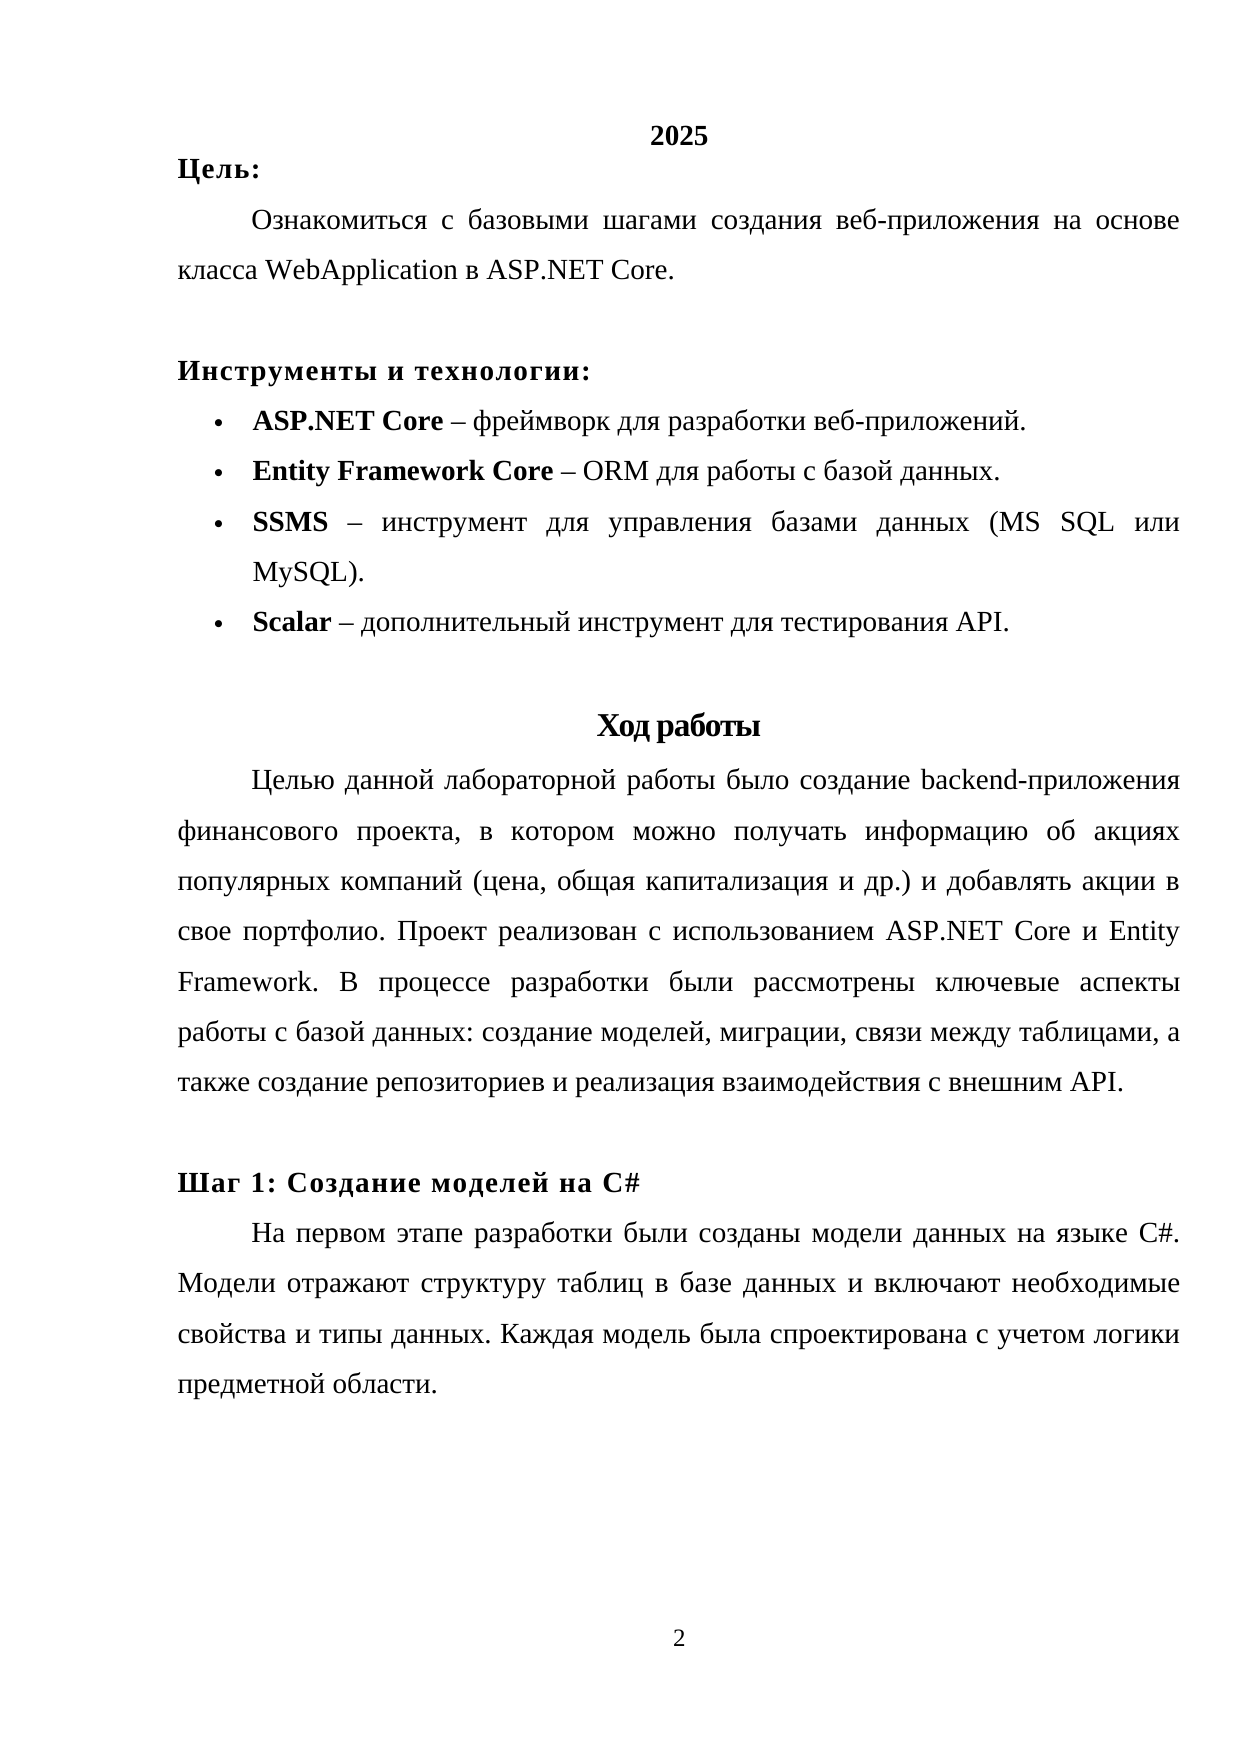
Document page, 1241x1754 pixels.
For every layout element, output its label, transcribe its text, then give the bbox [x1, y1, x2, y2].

text Шаг 1: Создание моделей на C# [177, 1165, 1181, 1198]
text Целью данной лабораторной работы было создание backend-приложения финансового проекта, в котором можно получать информацию об акциях популярных компаний (цена, общая капитализация и др.) и добавлять акции в свое портфолио. Проект реализован с использованием ASP.NET Core и Entity Framework. В процессе разработки были рассмотрены ключевые аспекты работы с базой данных: создание моделей, миграции, связи между таблицами, а также создание репозиториев и реализация взаимодействия с внешним API. [177, 762, 1181, 1098]
list ASP.NET Core – фреймворк для разработки веб-приложений. [215, 403, 1181, 437]
list Scalar – дополнительный инструмент для тестирования API. [215, 604, 1181, 638]
text 2025 [177, 118, 1181, 152]
text Ход работы [177, 705, 1181, 743]
text Цель: [177, 152, 1181, 185]
text Инструменты и технологии: [177, 353, 1181, 386]
text На первом этапе разработки были созданы модели данных на языке C#. Модели отражают структуру таблиц в базе данных и включают необходимые свойства и типы данных. Каждая модель была спроектирована с учетом логики предметной области. [177, 1215, 1181, 1399]
list Entity Framework Core – ORM для работы с базой данных. [215, 453, 1181, 487]
list SSMS – инструмент для управления базами данных (MS SQL или MySQL). [215, 504, 1181, 587]
text Ознакомиться с базовыми шагами создания веб-приложения на основе класса WebApplication в ASP.NET Core. [177, 202, 1181, 286]
